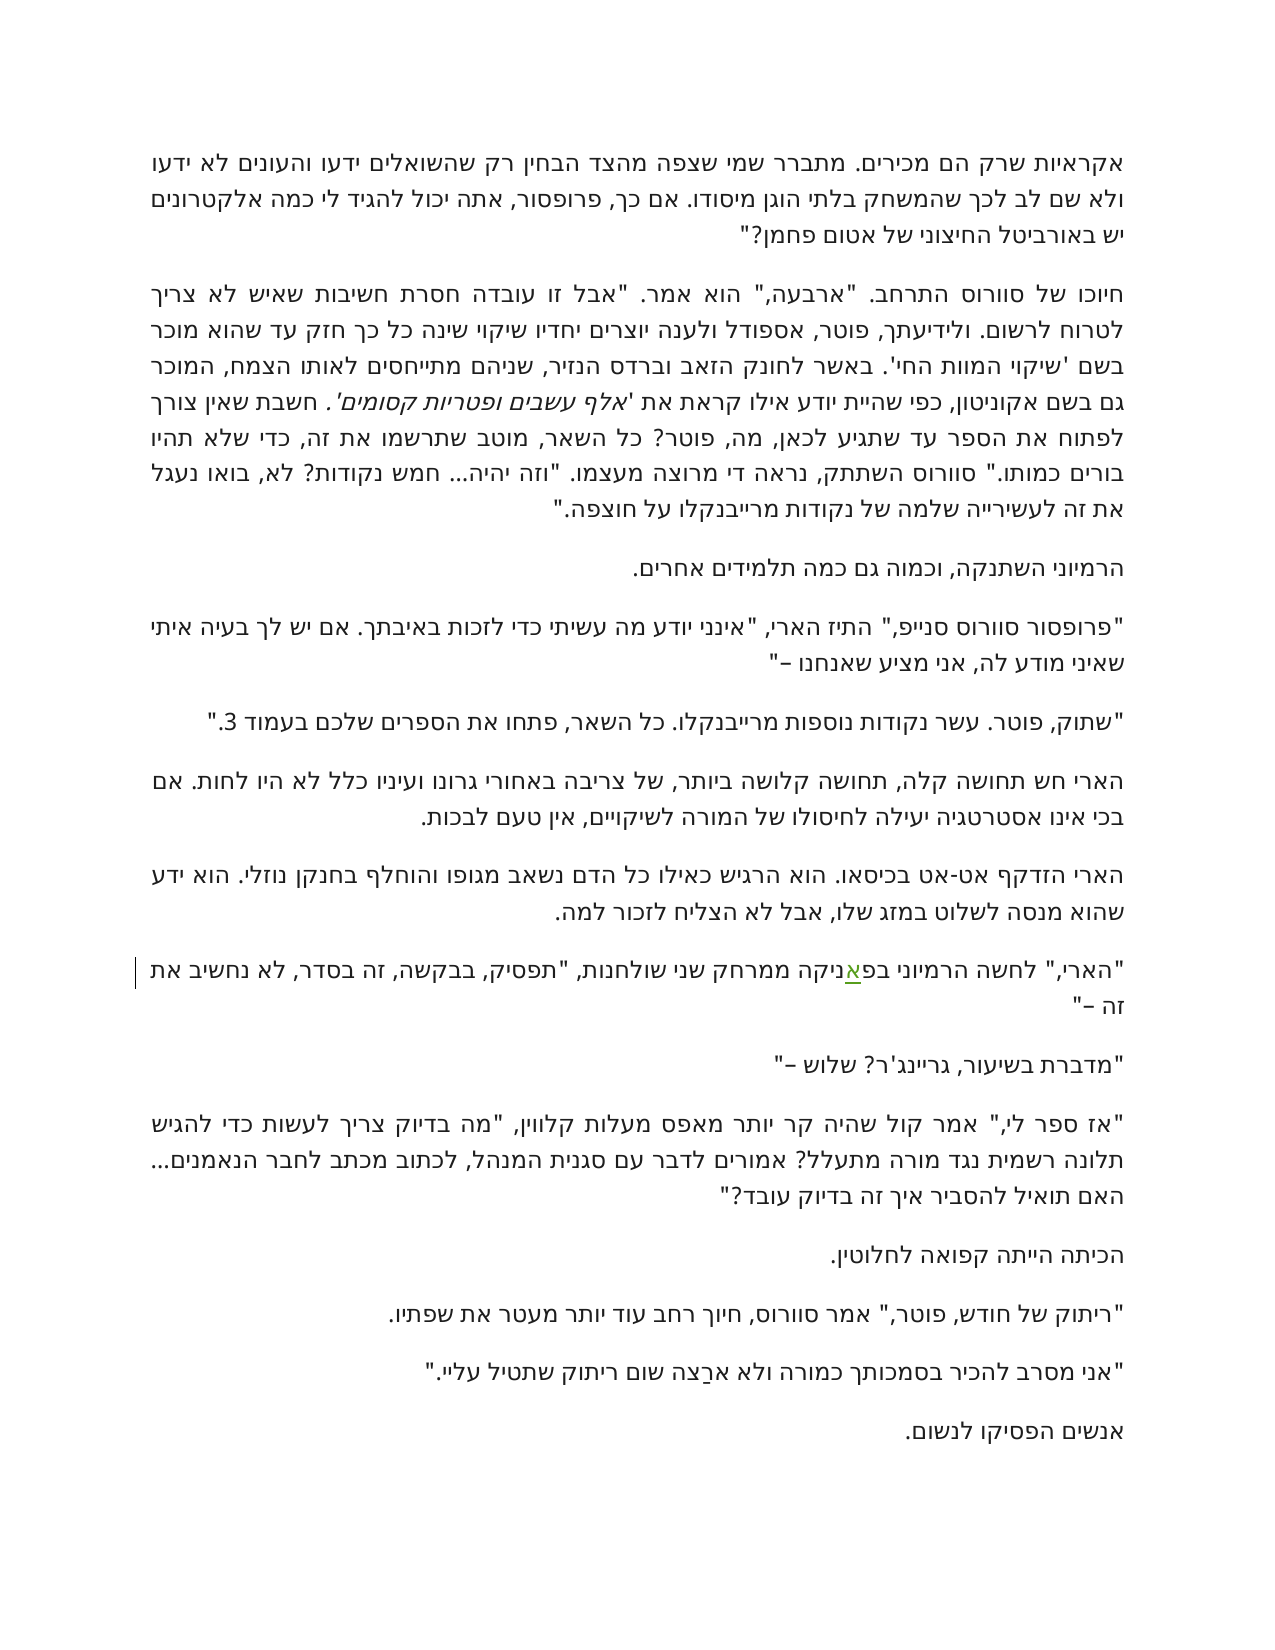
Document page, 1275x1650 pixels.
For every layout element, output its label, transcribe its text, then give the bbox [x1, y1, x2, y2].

text הארי חש תחושה קלה, תחושה קלושה ביותר, של צריבה באחורי גרונו ועיניו כלל לא היו לחות. אם בכי אינו אסטרטגיה יעילה לחיסולו של המורה לשיקויים, אין טעם לבכות. [150, 768, 1125, 835]
text חיוכו של סוורוס התרחב. "ארבעה," הוא אמר. "אבל זו עובדה חסרת חשיבות שאיש לא צריך לטרוח לרשום. ולידיעתך, פוטר, אספודל ולענה יוצרים יחדיו שיקוי שינה כל כך חזק עד שהוא מוכר בשם 'שיקוי המוות החי'. באשר לחונק הזאב וברדס הנזיר, שניהם מתייחסים לאותו הצמח, המוכר גם בשם אקוניטון, כפי שהיית יודע אילו קראת את 'אלף עשבים ופטריות קסומים'. חשבת שאין צורך לפתוח את הספר עד שתגיע לכאן, מה, פוטר? כל השאר, מוטב שתרשמו את זה, כדי שלא תהיו בורים כמותו." סוורוס השתתק, נראה די מרוצה מעצמו. "וזה יהיה… חמש נקודות? לא, בואו נעגל את זה לעשירייה שלמה של נקודות מרייבנקלו על חוצפה." [150, 281, 1125, 528]
text "ריתוק של חודש, פוטר," אמר סוורוס, חיוך רחב עוד יותר מעטר את שפתיו. [150, 1301, 1125, 1332]
text "אז ספר לי," אמר קול שהיה קר יותר מאפס מעלות קלווין, "מה בדיוק צריך לעשות כדי להגיש תלונה רשמית נגד מורה מתעלל? אמורים לדבר עם סגנית המנהל, לכתוב מכתב לחבר הנאמנים… האם תואיל להסביר איך זה בדיוק עובד?" [150, 1111, 1125, 1214]
text הכיתה הייתה קפואה לחלוטין. [150, 1242, 1125, 1273]
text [150, 150, 1125, 253]
text "שתוק, פוטר. עשר נקודות נוספות מרייבנקלו. כל השאר, פתחו את הספרים שלכם בעמוד 3." [150, 709, 1125, 740]
text אנשים הפסיקו לנשום. [150, 1418, 1125, 1449]
text "מדברת בשיעור, גריינג'ר? שלוש –" [150, 1052, 1125, 1083]
text הרמיוני השתנקה, וכמוה גם כמה תלמידים אחרים. [150, 555, 1125, 586]
text "אני מסרב להכיר בסמכותך כמורה ולא ארַצה שום ריתוק שתטיל עליי." [150, 1359, 1125, 1391]
text "הארי," לחשה הרמיוני בפניקה ממרחק שני שולחנות, "תפסיק, בבקשה, זה בסדר, לא נחשיב את זה –" [150, 957, 1125, 1024]
text הארי הזדקף אט-אט בכיסאו. הוא הרגיש כאילו כל הדם נשאב מגופו והוחלף בחנקן נוזלי. הוא ידע שהוא מנסה לשלוט במזג שלו, אבל לא הצליח לזכור למה. [150, 862, 1125, 930]
text "פרופסור סוורוס סנייפ," התיז הארי, "אינני יודע מה עשיתי כדי לזכות באיבתך. אם יש לך בעיה איתי שאיני מודע לה, אני מציע שאנחנו –" [150, 614, 1125, 681]
